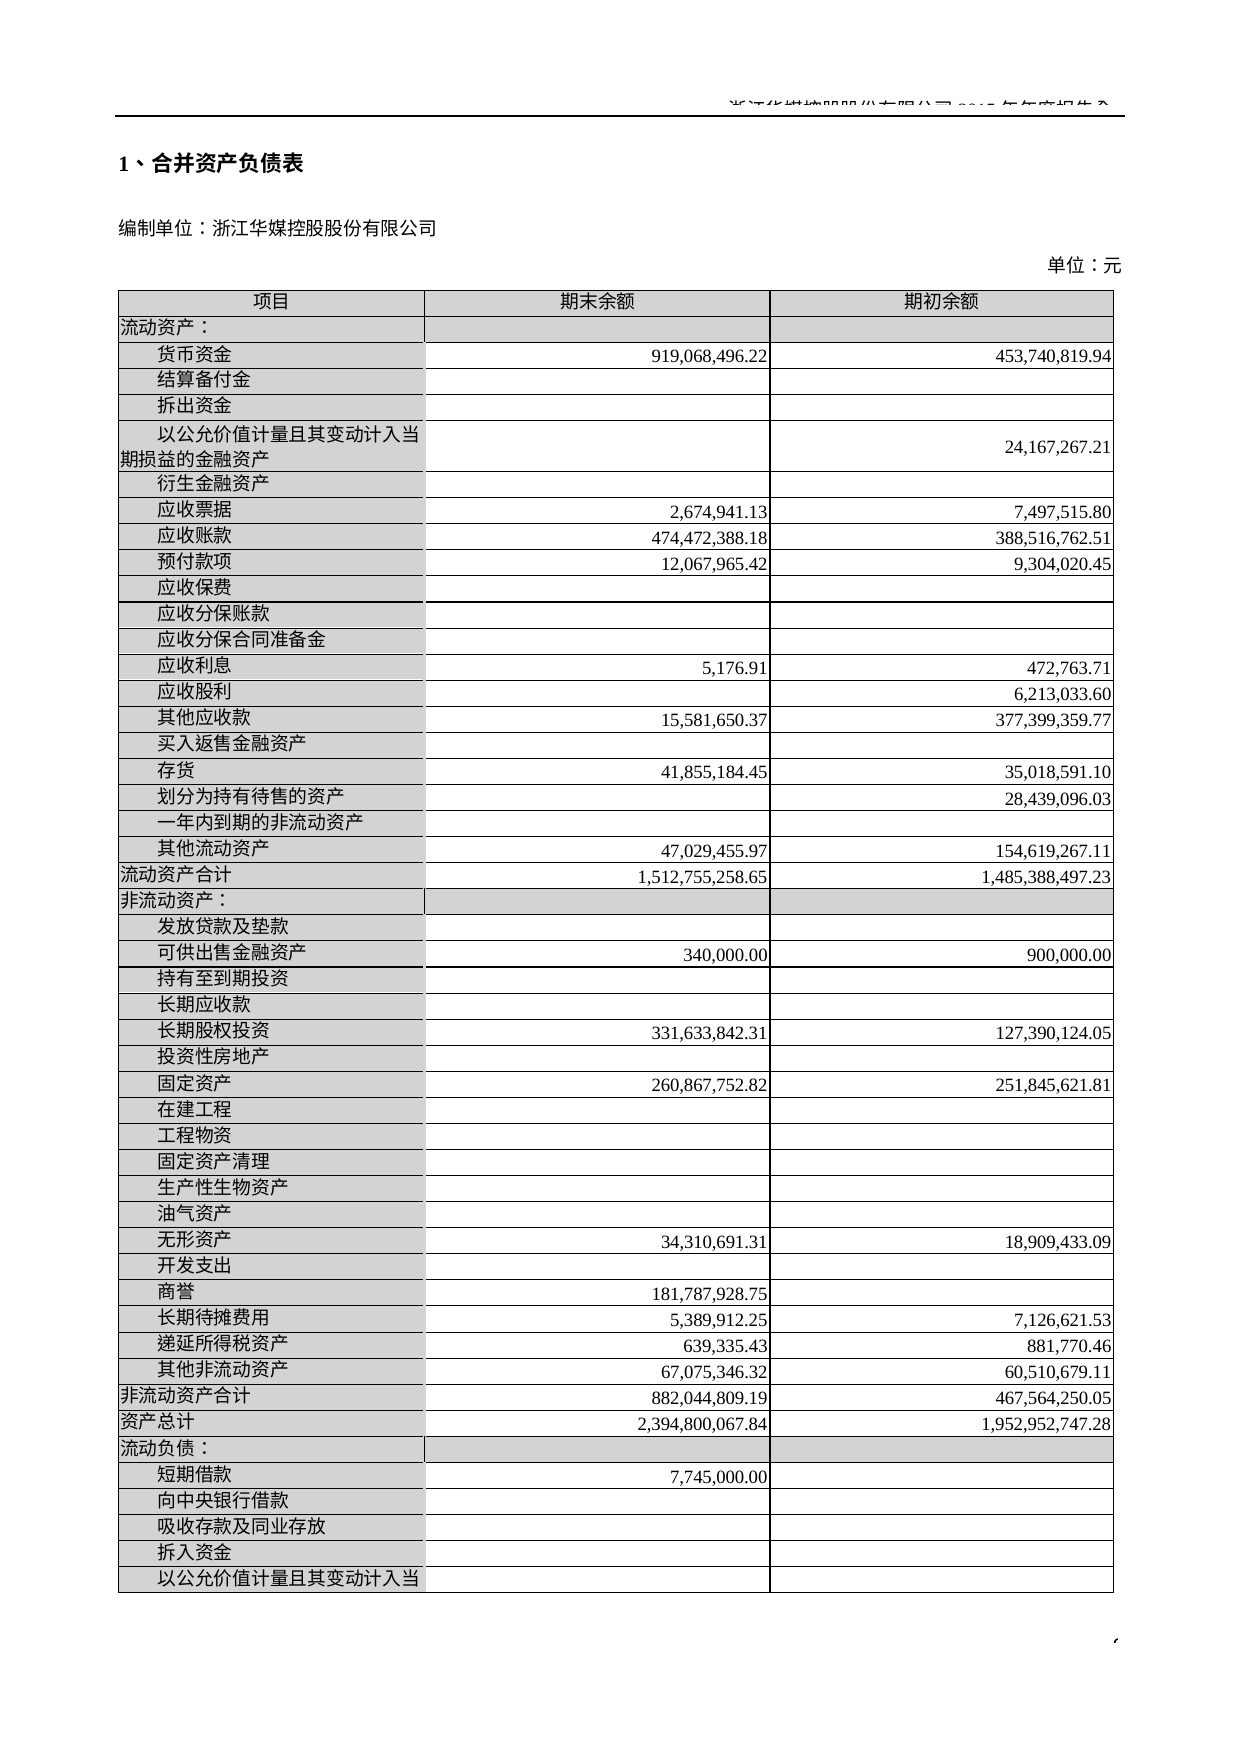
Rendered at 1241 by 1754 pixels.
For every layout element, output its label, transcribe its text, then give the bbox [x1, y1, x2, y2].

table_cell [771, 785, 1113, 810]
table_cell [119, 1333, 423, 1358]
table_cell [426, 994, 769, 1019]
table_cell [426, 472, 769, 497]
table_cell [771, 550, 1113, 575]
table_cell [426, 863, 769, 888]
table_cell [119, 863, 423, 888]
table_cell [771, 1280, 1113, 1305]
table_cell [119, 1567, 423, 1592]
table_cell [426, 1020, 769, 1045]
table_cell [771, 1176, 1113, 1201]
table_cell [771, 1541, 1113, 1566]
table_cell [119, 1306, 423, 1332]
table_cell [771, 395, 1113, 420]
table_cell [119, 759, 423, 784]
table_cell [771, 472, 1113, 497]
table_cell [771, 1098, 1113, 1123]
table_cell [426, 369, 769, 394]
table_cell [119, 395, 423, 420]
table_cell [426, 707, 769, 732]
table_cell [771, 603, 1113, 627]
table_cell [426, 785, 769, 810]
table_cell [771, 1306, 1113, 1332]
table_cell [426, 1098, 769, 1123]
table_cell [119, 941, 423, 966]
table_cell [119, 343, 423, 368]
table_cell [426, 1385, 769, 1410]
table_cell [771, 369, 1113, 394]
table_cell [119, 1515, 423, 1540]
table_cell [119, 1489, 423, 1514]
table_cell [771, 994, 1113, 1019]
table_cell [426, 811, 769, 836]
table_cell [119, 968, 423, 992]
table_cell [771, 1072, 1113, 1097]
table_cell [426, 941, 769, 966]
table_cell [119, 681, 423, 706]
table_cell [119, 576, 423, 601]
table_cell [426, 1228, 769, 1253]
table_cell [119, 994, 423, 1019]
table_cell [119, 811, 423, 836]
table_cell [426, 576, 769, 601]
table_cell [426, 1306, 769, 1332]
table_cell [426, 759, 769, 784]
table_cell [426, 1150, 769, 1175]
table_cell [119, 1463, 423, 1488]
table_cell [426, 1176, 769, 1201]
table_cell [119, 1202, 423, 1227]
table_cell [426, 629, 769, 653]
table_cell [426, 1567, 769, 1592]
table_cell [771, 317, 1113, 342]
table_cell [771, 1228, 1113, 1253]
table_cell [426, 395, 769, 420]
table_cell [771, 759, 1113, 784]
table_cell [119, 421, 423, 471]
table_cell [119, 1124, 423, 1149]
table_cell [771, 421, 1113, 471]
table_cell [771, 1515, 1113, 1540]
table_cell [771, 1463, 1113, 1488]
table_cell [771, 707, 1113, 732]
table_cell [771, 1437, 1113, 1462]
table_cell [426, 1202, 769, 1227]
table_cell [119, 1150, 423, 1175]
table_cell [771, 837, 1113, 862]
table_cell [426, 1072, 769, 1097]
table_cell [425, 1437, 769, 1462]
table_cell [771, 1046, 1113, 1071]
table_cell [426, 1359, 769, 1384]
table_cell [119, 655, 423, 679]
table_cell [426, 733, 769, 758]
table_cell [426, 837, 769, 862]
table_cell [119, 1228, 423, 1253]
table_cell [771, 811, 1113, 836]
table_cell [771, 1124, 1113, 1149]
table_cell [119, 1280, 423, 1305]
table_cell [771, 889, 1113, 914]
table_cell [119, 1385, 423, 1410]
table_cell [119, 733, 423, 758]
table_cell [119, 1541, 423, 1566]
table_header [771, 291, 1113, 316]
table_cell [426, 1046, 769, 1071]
text 单位：元 [102, 253, 1122, 278]
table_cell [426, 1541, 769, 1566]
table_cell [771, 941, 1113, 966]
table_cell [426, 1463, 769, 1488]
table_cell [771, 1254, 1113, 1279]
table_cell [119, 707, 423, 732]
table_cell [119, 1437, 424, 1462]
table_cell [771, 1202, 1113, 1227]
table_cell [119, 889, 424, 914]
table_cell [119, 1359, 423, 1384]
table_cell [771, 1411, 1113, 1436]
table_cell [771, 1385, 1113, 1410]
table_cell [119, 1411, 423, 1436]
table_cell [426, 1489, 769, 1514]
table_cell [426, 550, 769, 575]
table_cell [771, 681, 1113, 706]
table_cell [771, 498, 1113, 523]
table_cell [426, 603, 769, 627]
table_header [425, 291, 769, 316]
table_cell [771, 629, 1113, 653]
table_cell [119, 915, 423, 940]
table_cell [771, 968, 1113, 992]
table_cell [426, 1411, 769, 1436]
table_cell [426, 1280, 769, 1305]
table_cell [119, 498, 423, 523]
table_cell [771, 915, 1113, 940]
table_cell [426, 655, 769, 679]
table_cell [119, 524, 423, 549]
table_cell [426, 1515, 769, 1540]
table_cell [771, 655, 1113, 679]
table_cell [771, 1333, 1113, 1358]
text 1、合并资产负债表 [118, 148, 1138, 177]
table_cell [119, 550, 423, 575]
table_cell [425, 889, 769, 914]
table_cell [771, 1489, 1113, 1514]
text 编制单位：浙江华媒控股股份有限公司 [118, 215, 1138, 241]
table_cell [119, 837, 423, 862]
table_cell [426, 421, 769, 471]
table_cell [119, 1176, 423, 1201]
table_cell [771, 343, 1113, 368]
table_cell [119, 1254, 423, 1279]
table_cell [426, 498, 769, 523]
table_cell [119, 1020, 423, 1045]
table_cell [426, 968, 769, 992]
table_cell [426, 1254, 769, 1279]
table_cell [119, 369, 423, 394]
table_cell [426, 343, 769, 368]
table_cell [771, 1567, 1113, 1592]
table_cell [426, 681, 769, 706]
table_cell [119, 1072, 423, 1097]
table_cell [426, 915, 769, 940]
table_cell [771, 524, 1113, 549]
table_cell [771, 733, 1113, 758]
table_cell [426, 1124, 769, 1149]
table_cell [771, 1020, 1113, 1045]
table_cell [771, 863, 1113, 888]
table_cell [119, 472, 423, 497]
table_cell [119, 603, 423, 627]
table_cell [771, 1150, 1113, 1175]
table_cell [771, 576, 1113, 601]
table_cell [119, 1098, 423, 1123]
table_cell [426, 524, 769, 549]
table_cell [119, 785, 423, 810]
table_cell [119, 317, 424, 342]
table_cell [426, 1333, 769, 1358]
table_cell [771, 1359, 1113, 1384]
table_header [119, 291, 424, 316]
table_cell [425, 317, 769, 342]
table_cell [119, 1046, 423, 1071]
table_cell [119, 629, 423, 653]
